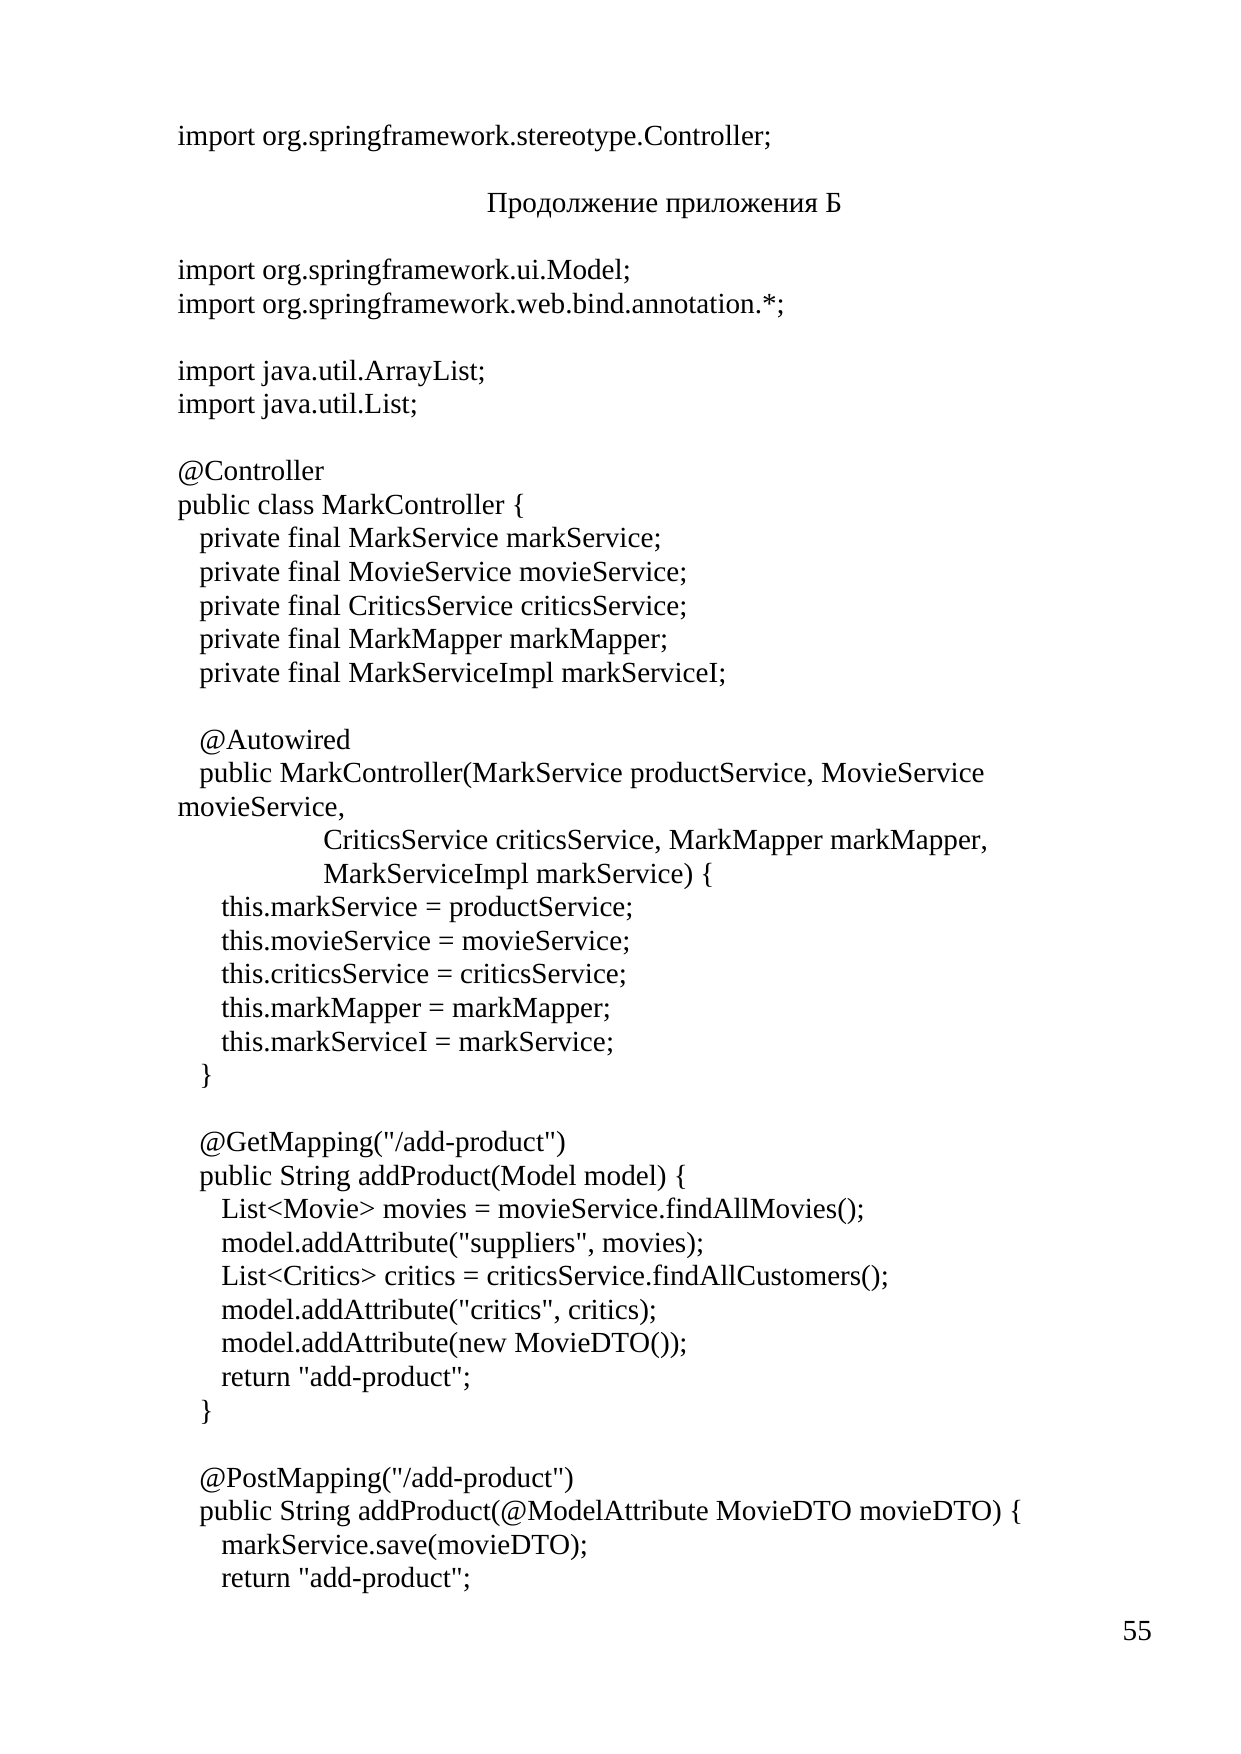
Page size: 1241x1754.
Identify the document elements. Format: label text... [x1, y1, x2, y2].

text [177, 118, 1152, 185]
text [177, 286, 1152, 1594]
text import org.springframework.ui.Model; [177, 252, 1152, 286]
text Продолжение приложения Б [177, 185, 1152, 219]
